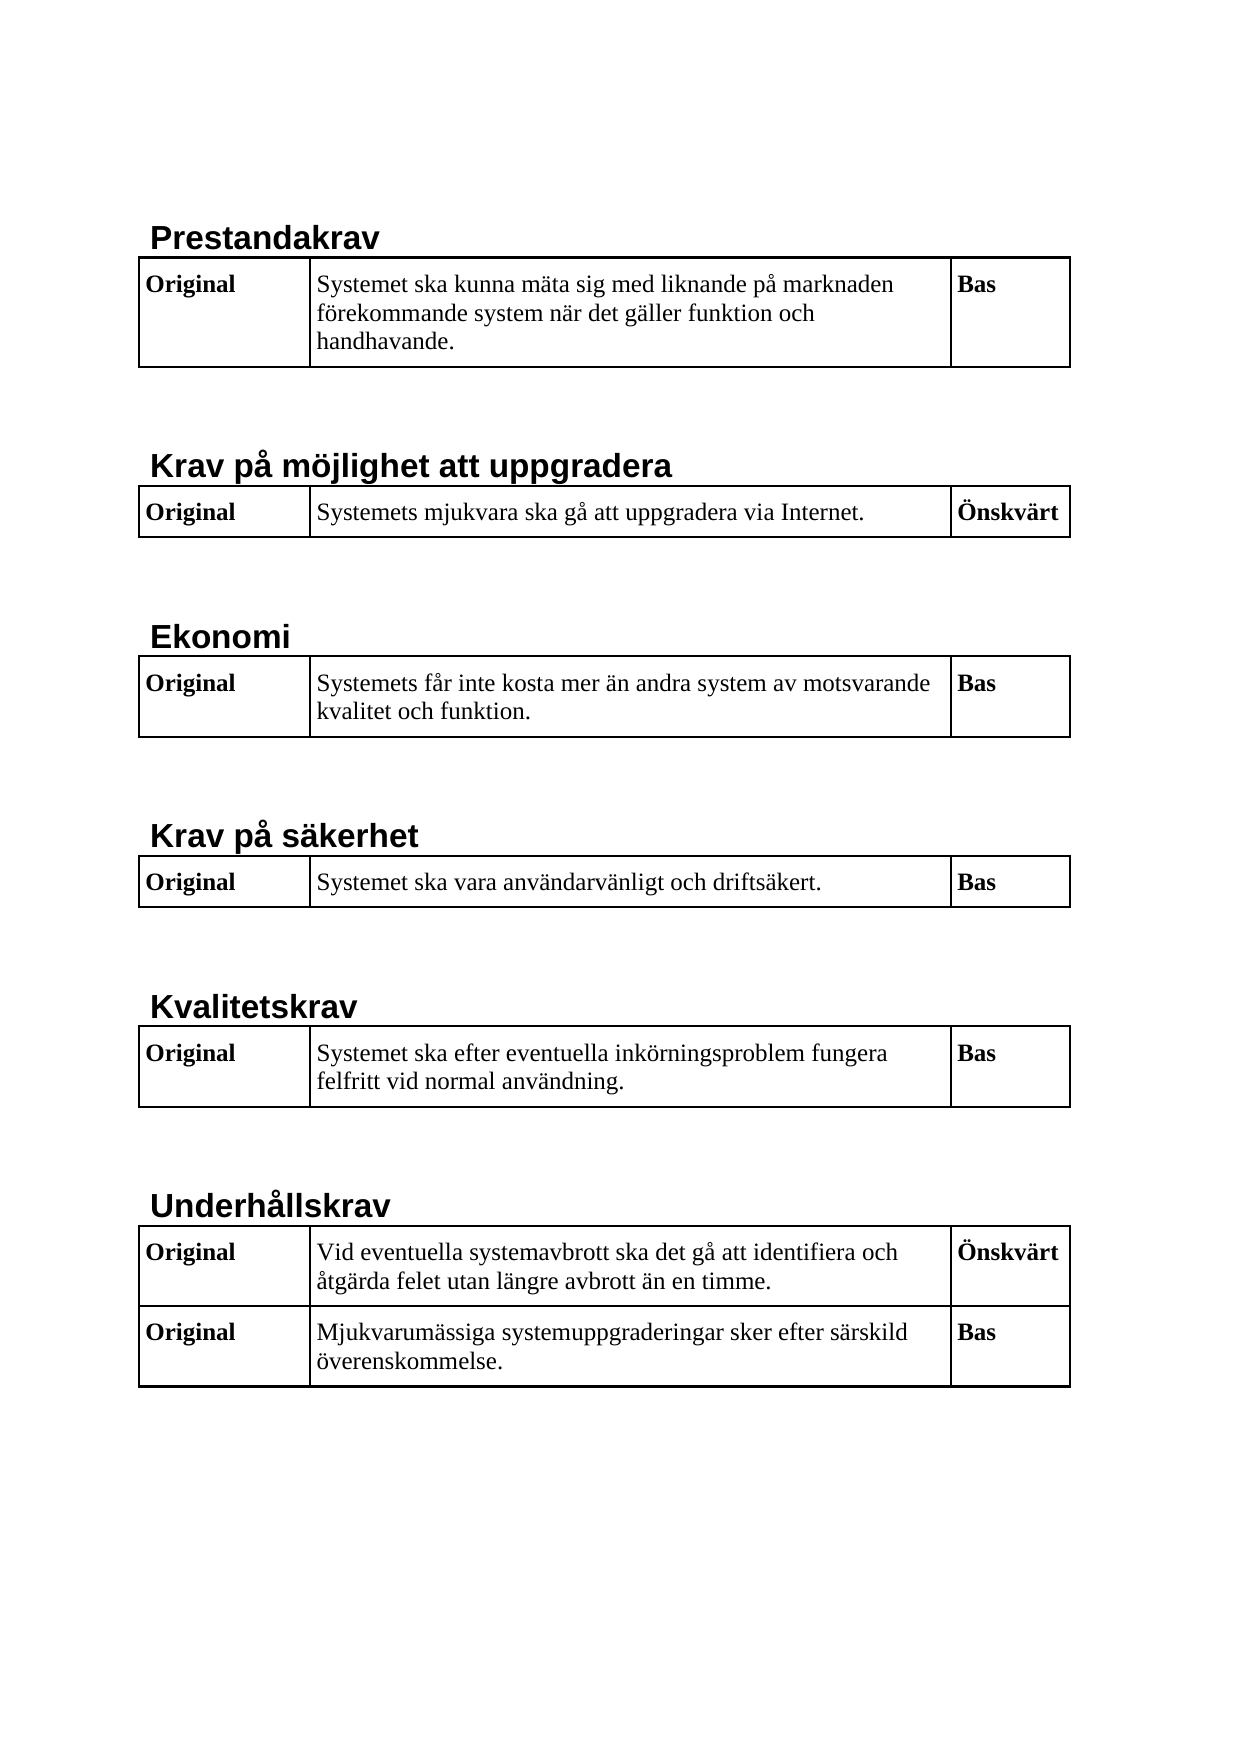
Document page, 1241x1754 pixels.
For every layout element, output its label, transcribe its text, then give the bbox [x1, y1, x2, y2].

table_header Bas [952, 1027, 1069, 1106]
table_header Bas [952, 657, 1069, 736]
table_header Original [140, 857, 309, 906]
table_header Original [140, 657, 309, 736]
table_header Original [140, 1227, 309, 1305]
table_header Original [140, 487, 309, 536]
table_cell Mjukvarumässiga systemuppgraderingar sker efter särskild överenskommelse. [311, 1307, 950, 1385]
table_header Vid eventuella systemavbrott ska det gå att identifiera och åtgärda felet utan längre avbrott än en timme. [311, 1227, 950, 1305]
table_header Systemet ska kunna mäta sig med liknande på marknaden förekommande system när det gäller funktion och handhavande. [311, 259, 950, 366]
table_header Systemet ska vara användarvänligt och driftsäkert. [311, 857, 950, 906]
table_header Original [140, 1027, 309, 1106]
subtitle Kvalitetskrav [150, 987, 1090, 1025]
table_header Original [140, 259, 309, 366]
subtitle Ekonomi [150, 617, 1090, 655]
table_cell Bas [952, 1307, 1069, 1385]
subtitle Krav på möjlighet att uppgradera [150, 446, 1090, 484]
subtitle Krav på säkerhet [150, 816, 1090, 854]
table_header Systemets får inte kosta mer än andra system av motsvarande kvalitet och funktion. [311, 657, 950, 736]
table_header Önskvärt [952, 487, 1069, 536]
subtitle Underhållskrav [150, 1186, 1090, 1224]
table_header Systemets mjukvara ska gå att uppgradera via Internet. [311, 487, 950, 536]
subtitle Prestandakrav [150, 218, 1090, 256]
table_cell Original [140, 1307, 309, 1385]
table_header Systemet ska efter eventuella inkörningsproblem fungera felfritt vid normal användning. [311, 1027, 950, 1106]
table_header Bas [952, 259, 1069, 366]
table_header Bas [952, 857, 1069, 906]
table_header Önskvärt [952, 1227, 1069, 1305]
